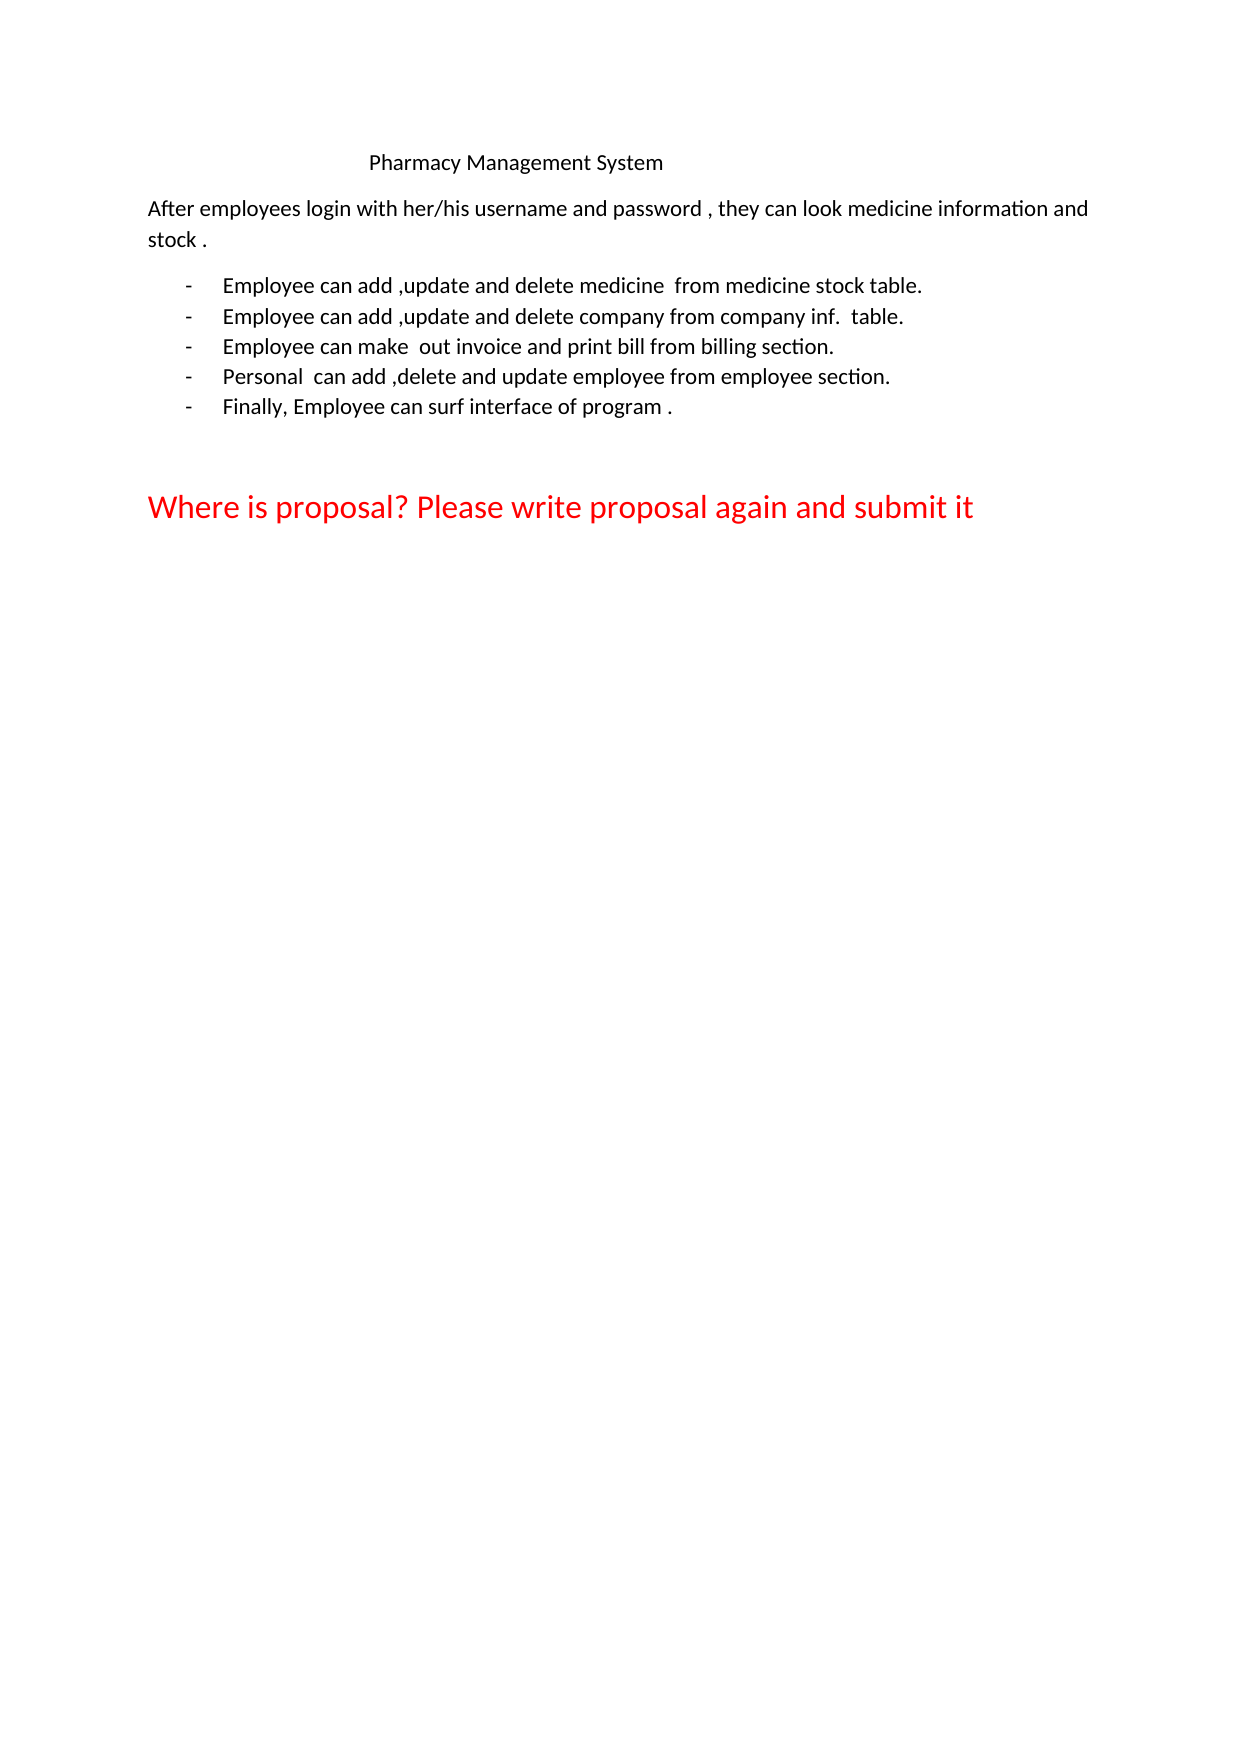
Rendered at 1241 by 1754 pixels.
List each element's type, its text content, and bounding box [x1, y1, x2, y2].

list Employee can add ,update and delete company from company inf. table. [185, 302, 1093, 330]
list Employee can make out invoice and print bill from billing section. [185, 332, 1093, 360]
list Finally, Employee can surf interface of program . [185, 392, 1093, 420]
list Employee can add ,update and delete medicine from medicine stock table. [185, 272, 1093, 299]
text Where is proposal? Please write proposal again and submit it [148, 486, 1093, 527]
text After employees login with her/his username and password , they can look medicine information and stock . [148, 194, 1093, 253]
text Pharmacy Management System [148, 148, 1093, 176]
list Personal can add ,delete and update employee from employee section. [185, 362, 1093, 390]
